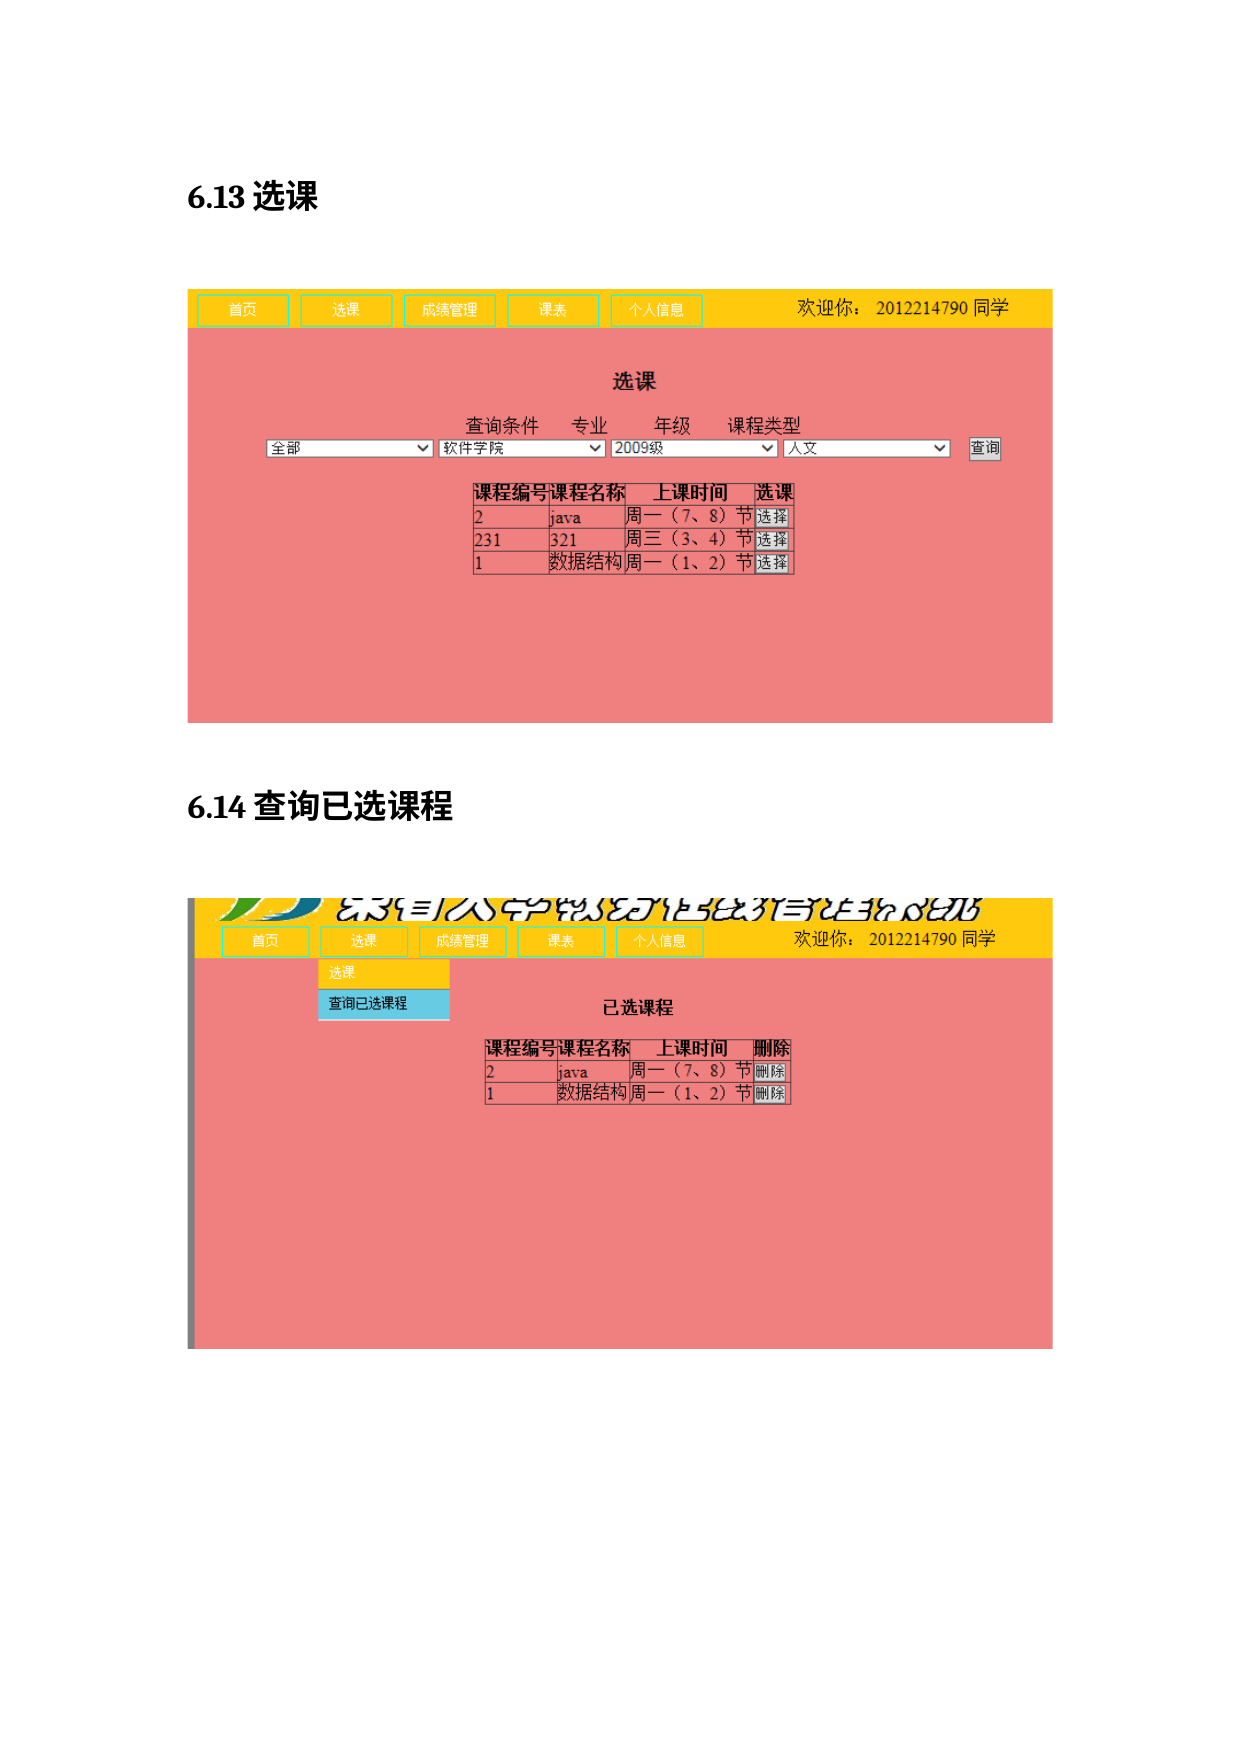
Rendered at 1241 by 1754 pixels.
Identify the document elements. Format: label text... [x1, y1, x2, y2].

picture [187, 289, 1053, 723]
subtitle 6.14查询已选课程 [187, 771, 1053, 836]
subtitle 6.13选课 [187, 162, 1053, 227]
picture [187, 898, 1053, 1349]
